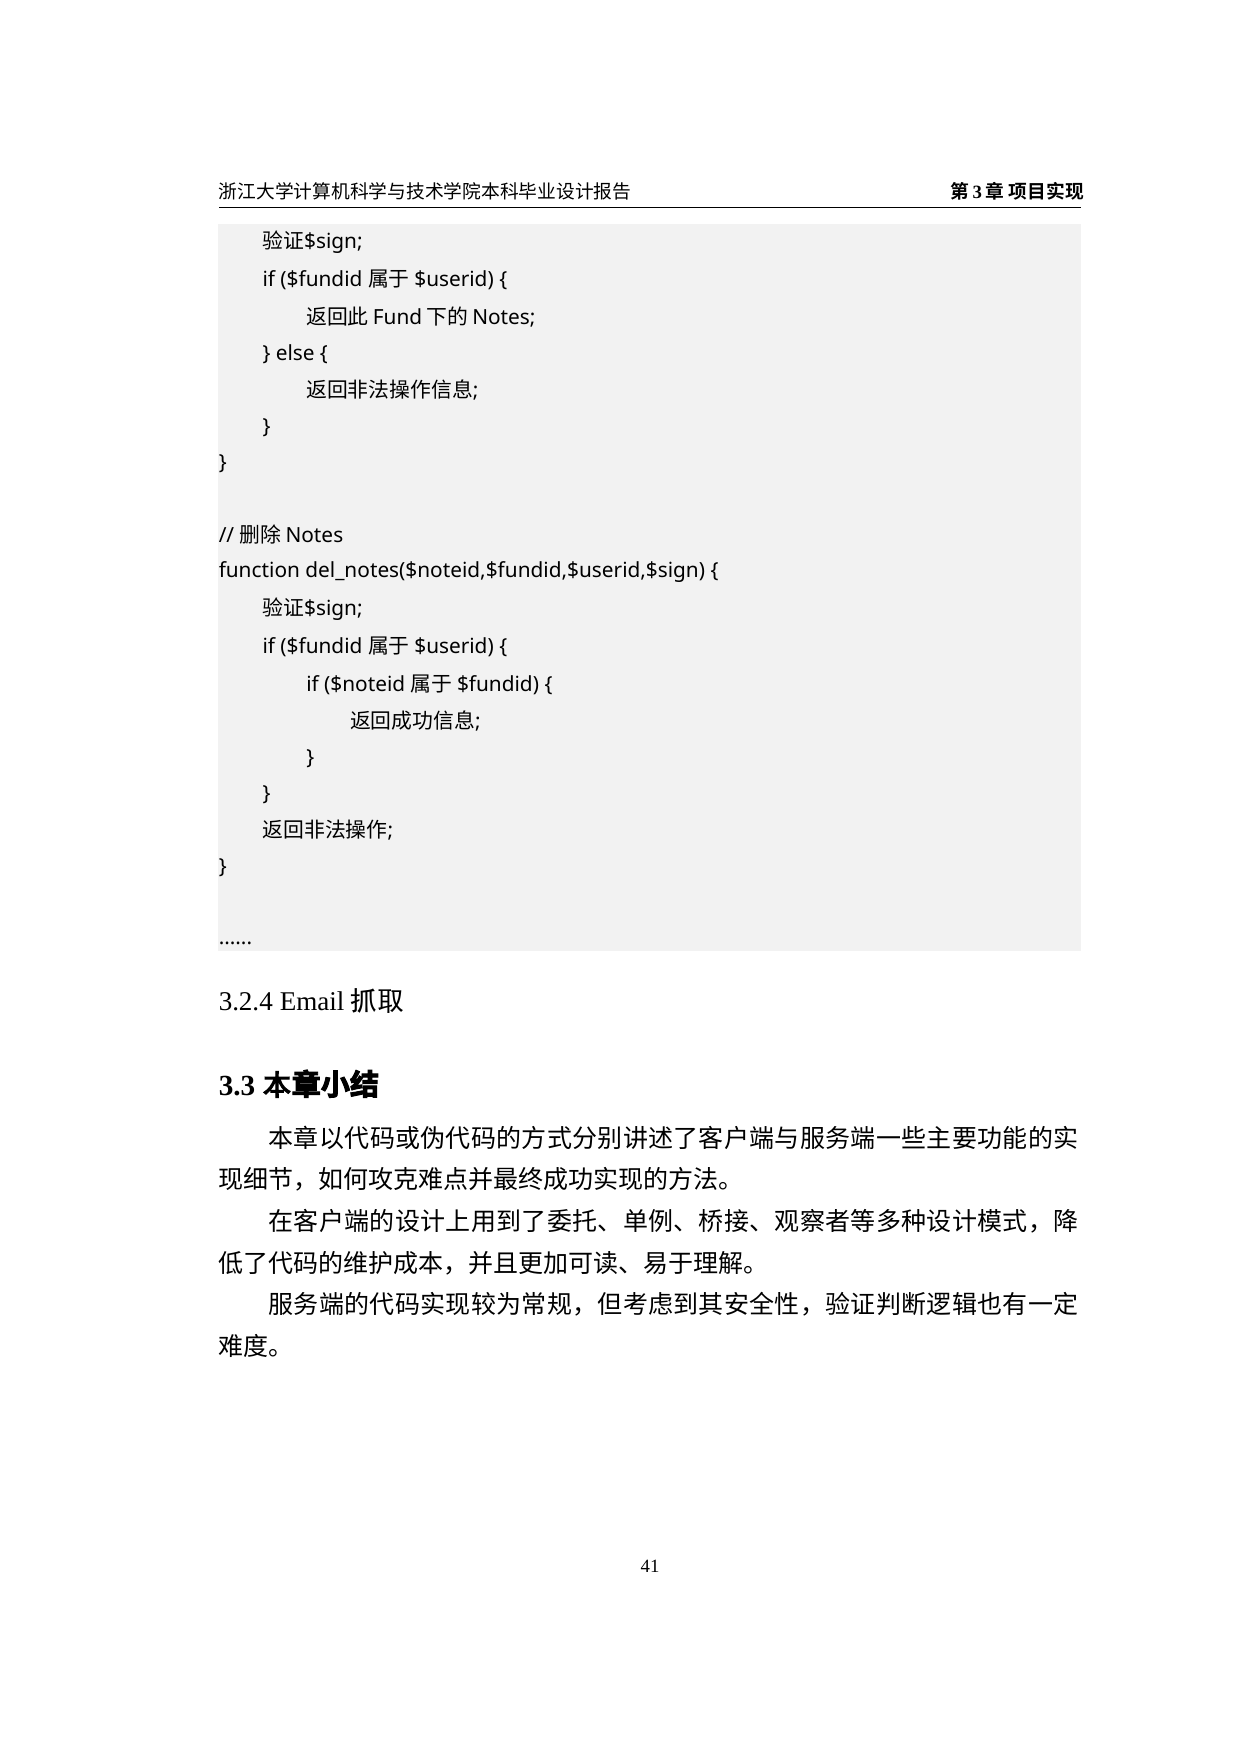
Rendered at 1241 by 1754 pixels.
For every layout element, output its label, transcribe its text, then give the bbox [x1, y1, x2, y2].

text 返回此Fund下的Notes; [218, 300, 1081, 330]
text 本章小结 [218, 1066, 1081, 1101]
text } [218, 411, 1081, 440]
text 验证$sign; [218, 591, 1081, 621]
text } [218, 447, 1081, 475]
text } [218, 851, 1081, 880]
text 返回非法操作; [218, 813, 1081, 844]
text 返回成功信息; [218, 704, 1081, 735]
text Email抓取 [218, 983, 1081, 1016]
text 验证$sign; [218, 224, 1081, 255]
text if ($fundid 属于 $userid) { [218, 262, 1081, 293]
text } [218, 742, 1081, 771]
text 在客户端的设计上用到了委托、单例、桥接、观察者等多种设计模式，降低了代码的维护成本，并且更加可读、易于理解。 [218, 1197, 1081, 1280]
text ...... [218, 922, 1081, 951]
text 本章以代码或伪代码的方式分别讲述了客户端与服务端一些主要功能的实现细节，如何攻克难点并最终成功实现的方法。 [218, 1114, 1081, 1197]
text // 删除Notes [218, 518, 1081, 548]
text function del_notes($noteid,$fundid,$userid,$sign) { [218, 556, 1081, 584]
text if ($noteid 属于 $fundid) { [218, 667, 1081, 697]
text 服务端的代码实现较为常规，但考虑到其安全性，验证判断逻辑也有一定难度。 [218, 1280, 1081, 1364]
text } [218, 778, 1081, 806]
text if ($fundid 属于 $userid) { [218, 629, 1081, 659]
text } else { [218, 338, 1081, 366]
text 返回非法操作信息; [218, 373, 1081, 404]
